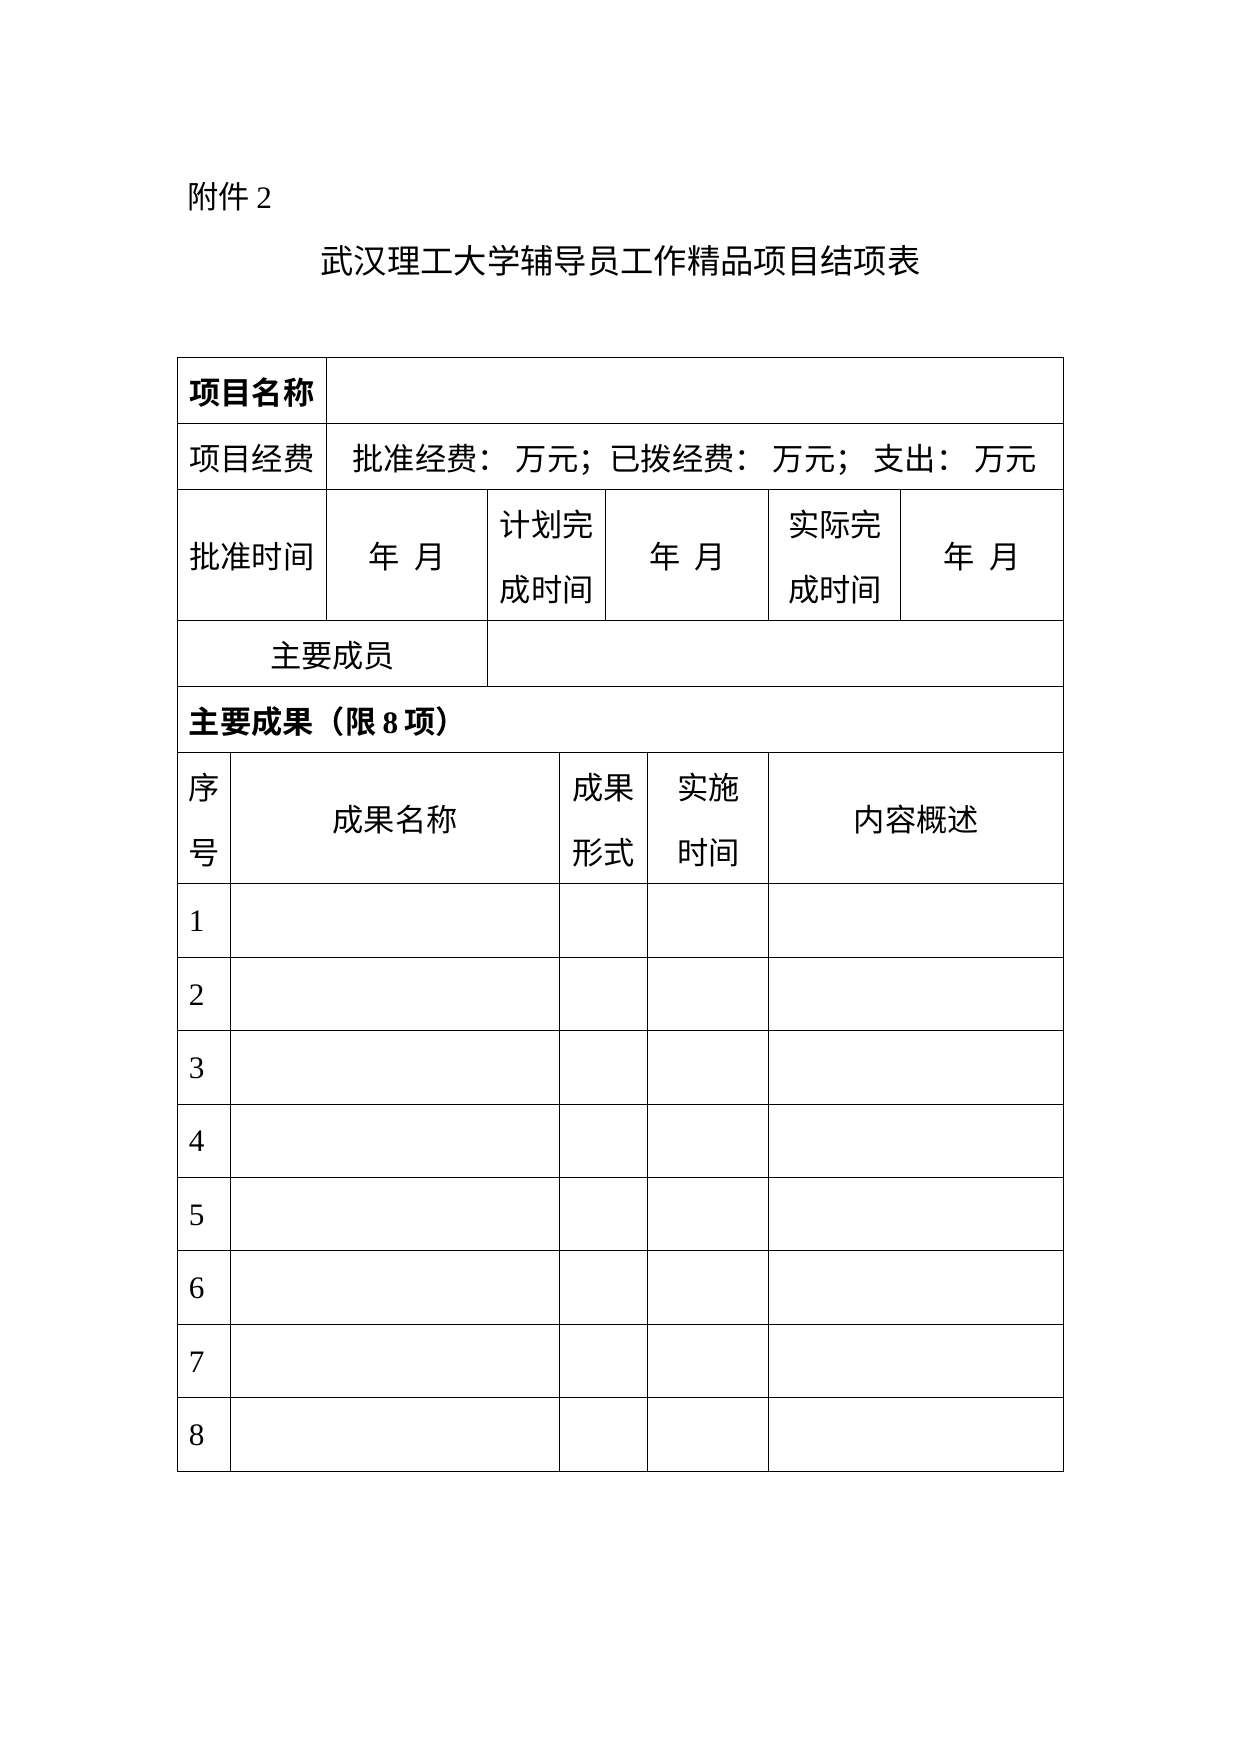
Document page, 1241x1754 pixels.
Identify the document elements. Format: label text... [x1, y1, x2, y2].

table_cell [648, 1251, 768, 1324]
table_cell [560, 1031, 647, 1103]
table_cell 内容概述 [769, 753, 1063, 883]
table_cell 5 [178, 1178, 230, 1250]
table_cell 实际完成时间 [769, 490, 900, 620]
text 附件2 [187, 162, 1053, 227]
table_cell [560, 1325, 647, 1397]
table_cell 实施 时间 [648, 753, 768, 883]
table_cell 年 月 [606, 490, 768, 620]
table_cell [769, 958, 1063, 1030]
table_cell [648, 1178, 768, 1250]
table_cell 1 [178, 884, 230, 957]
table_cell [769, 884, 1063, 957]
table_cell [769, 1398, 1063, 1471]
table_cell [560, 1105, 647, 1177]
table_cell [769, 1251, 1063, 1324]
table_cell 3 [178, 1031, 230, 1103]
table_cell 成果 形式 [560, 753, 647, 883]
table_cell 8 [178, 1398, 230, 1471]
table_cell 成果名称 [231, 753, 559, 883]
table_cell 主要成果（限8项） [178, 687, 1063, 752]
table_cell 计划完成时间 [488, 490, 605, 620]
table_cell [231, 958, 559, 1030]
table_cell [231, 1105, 559, 1177]
table_cell [560, 1251, 647, 1324]
table_cell [769, 1178, 1063, 1250]
table_cell [648, 1398, 768, 1471]
table_cell [648, 1105, 768, 1177]
table_cell [648, 1031, 768, 1103]
table_cell 主要成员 [178, 621, 487, 686]
text 武汉理工大学辅导员工作精品项目结项表 [187, 227, 1053, 292]
table_cell [231, 1398, 559, 1471]
table_cell [769, 1325, 1063, 1397]
table_header [327, 358, 1063, 423]
table_cell [231, 884, 559, 957]
table_cell 6 [178, 1251, 230, 1324]
table_header 项目名称 [178, 358, 326, 423]
table_cell [560, 884, 647, 957]
table_cell [648, 884, 768, 957]
table_cell 年 月 [327, 490, 487, 620]
table_cell [560, 1178, 647, 1250]
table_cell 序号 [178, 753, 230, 883]
table_cell 批准经费： 万元；已拨经费： 万元； 支出： 万元 [327, 424, 1063, 489]
table_cell [648, 958, 768, 1030]
table_cell 批准时间 [178, 490, 326, 620]
table_cell [488, 621, 1063, 686]
table_cell [231, 1325, 559, 1397]
table_cell 2 [178, 958, 230, 1030]
table_cell [560, 1398, 647, 1471]
table_cell [648, 1325, 768, 1397]
table_cell 年 月 [901, 490, 1063, 620]
table_cell [231, 1251, 559, 1324]
table_cell 项目经费 [178, 424, 326, 489]
table_cell [231, 1178, 559, 1250]
table_cell [560, 958, 647, 1030]
table_cell 7 [178, 1325, 230, 1397]
table_cell [769, 1031, 1063, 1103]
table_cell 4 [178, 1105, 230, 1177]
table_cell [769, 1105, 1063, 1177]
table_cell [231, 1031, 559, 1103]
